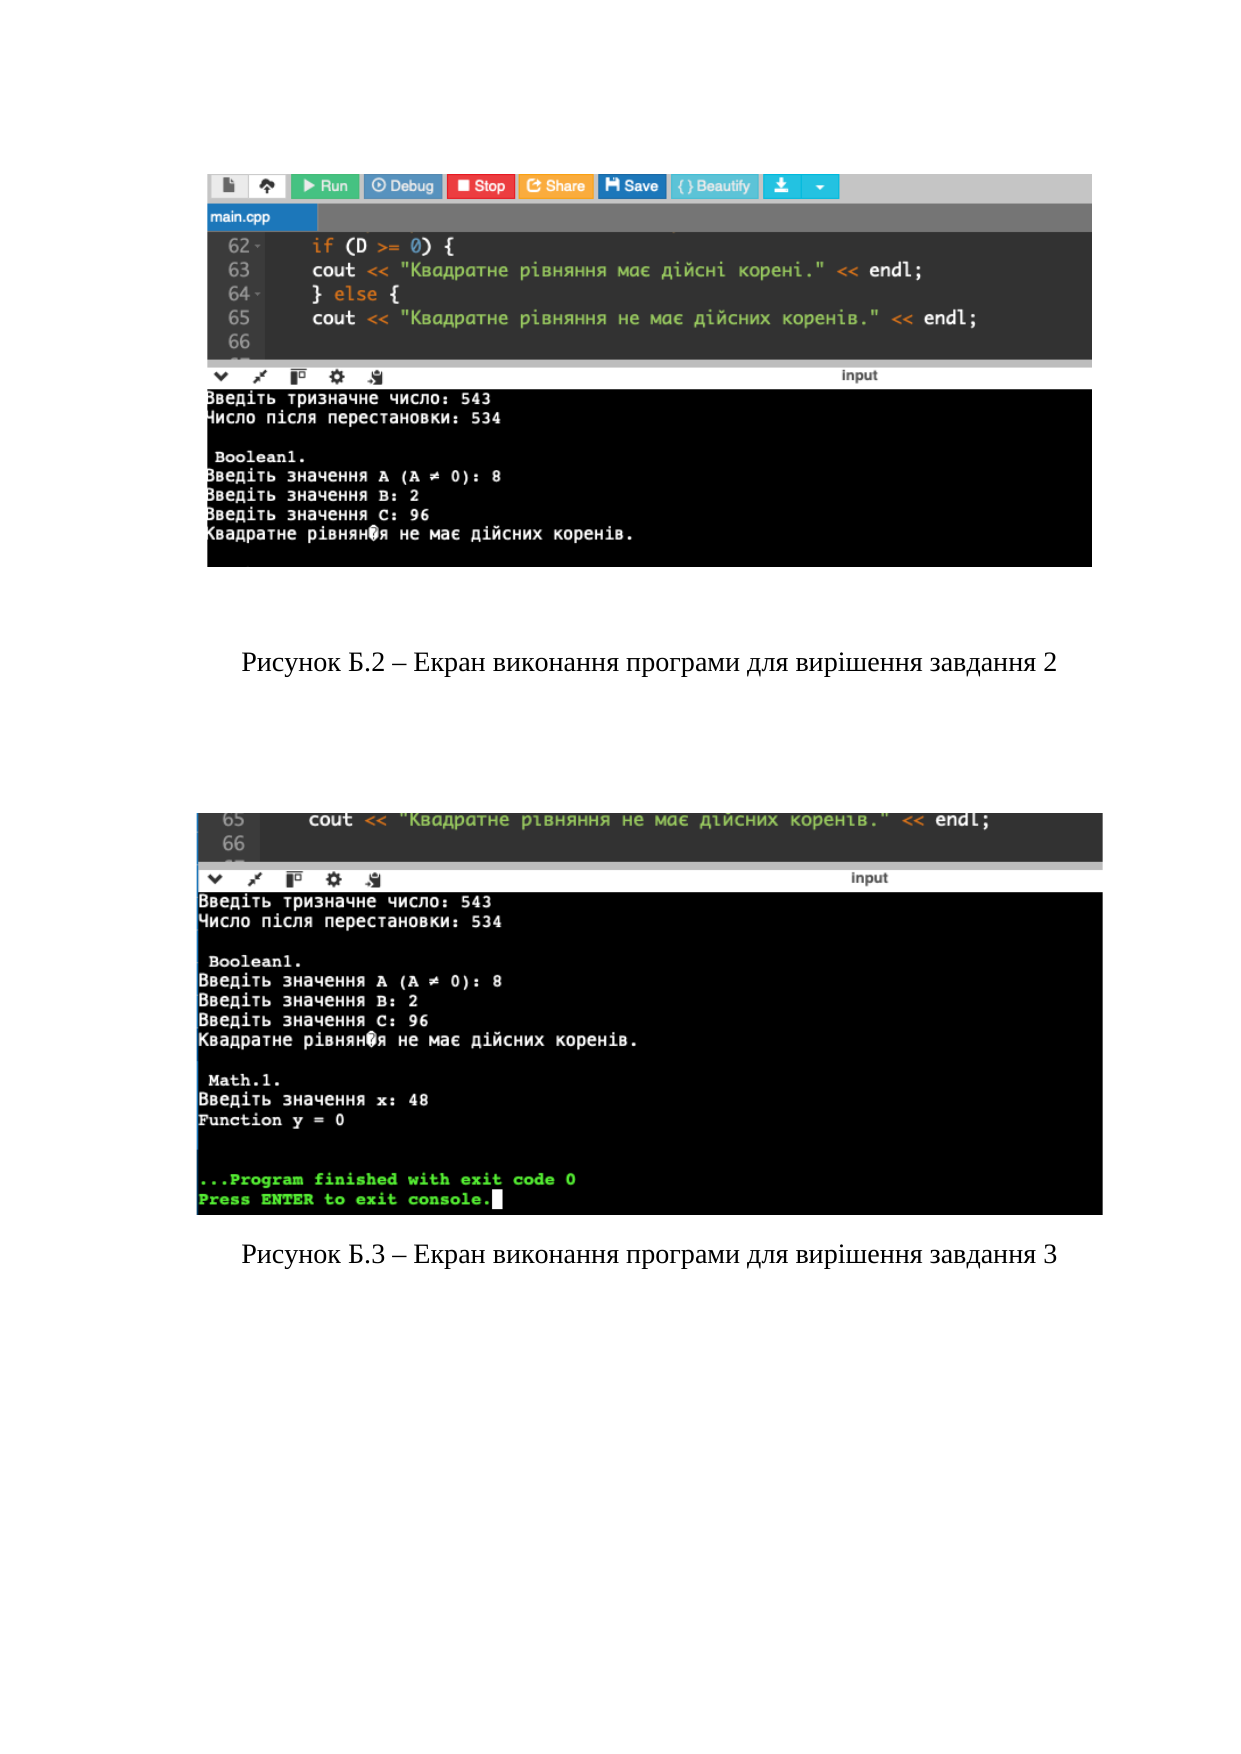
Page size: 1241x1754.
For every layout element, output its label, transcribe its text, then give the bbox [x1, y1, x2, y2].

text Рисунок Б.2 – Екран виконання програми для вирішення завдання 2 [148, 644, 1152, 677]
text Рисунок Б.3 – Екран виконання програми для вирішення завдання 3 [148, 1237, 1152, 1269]
